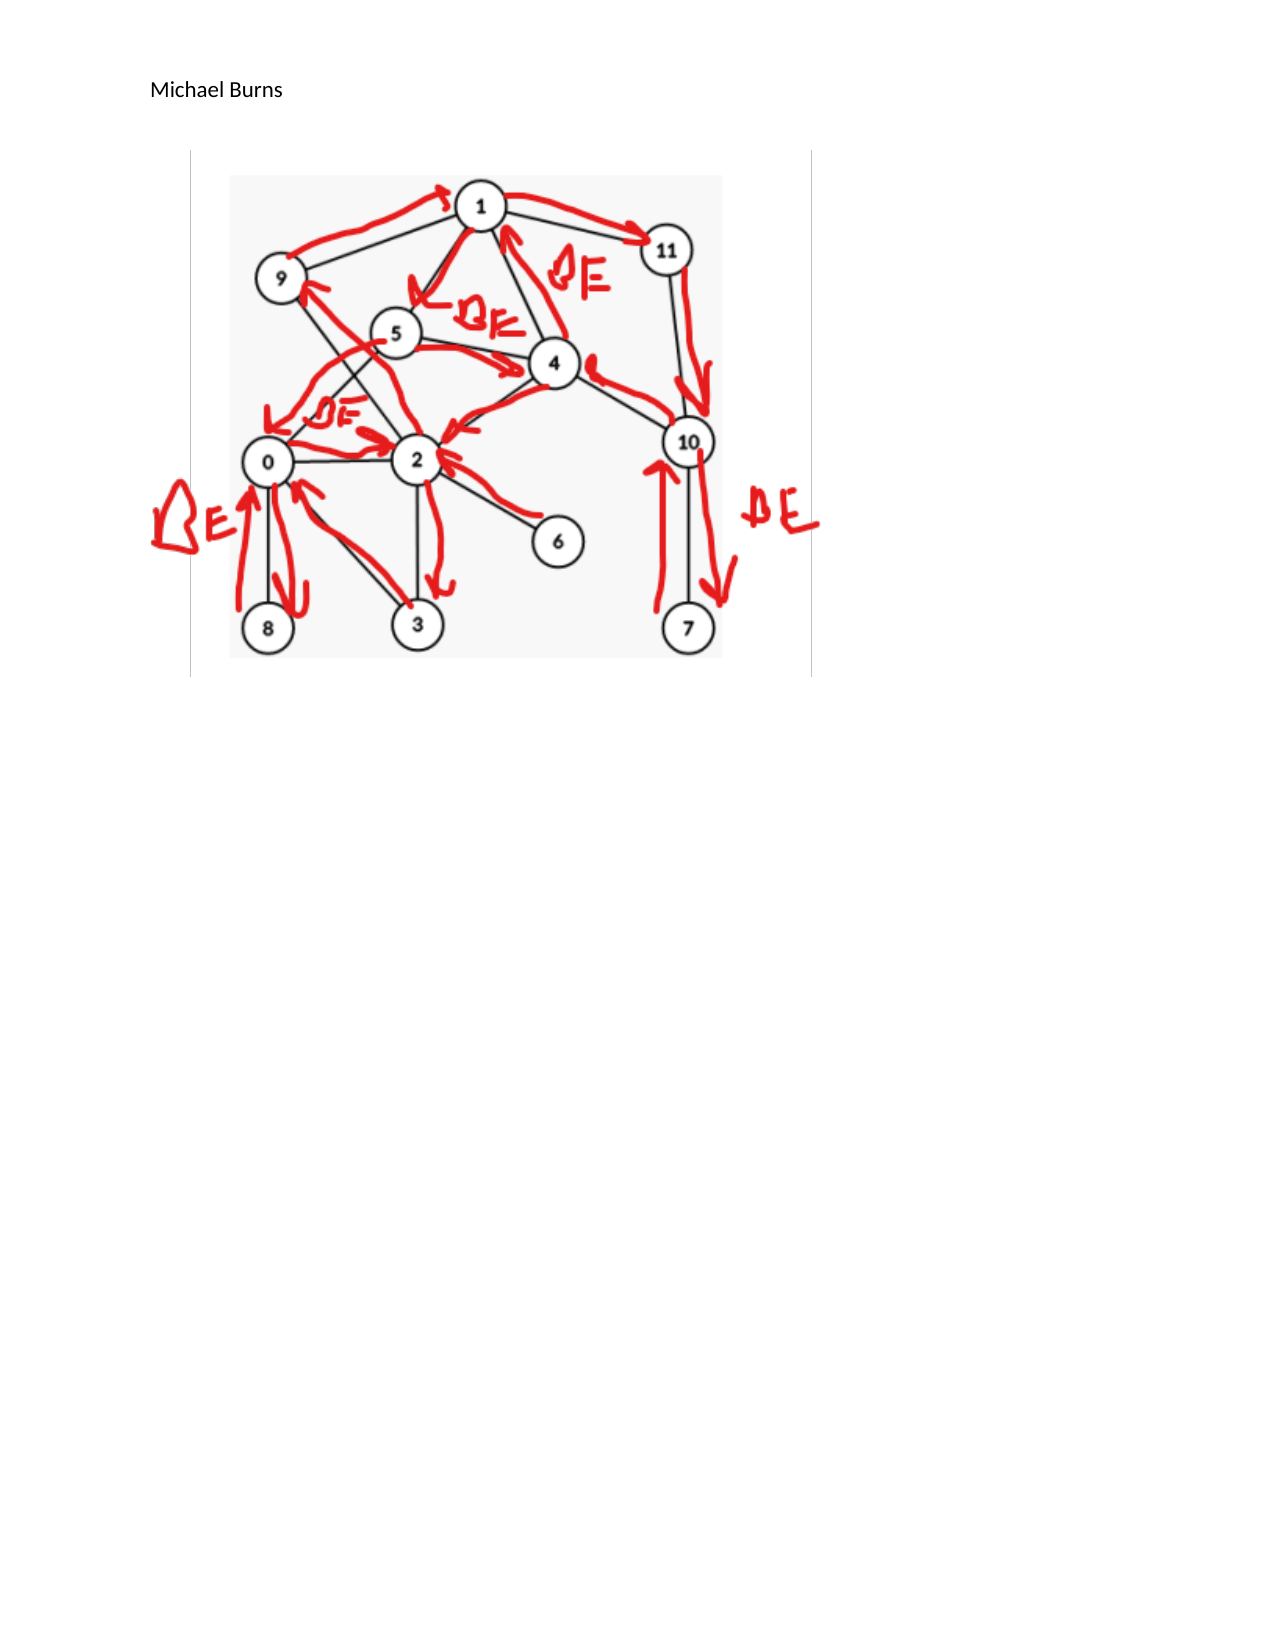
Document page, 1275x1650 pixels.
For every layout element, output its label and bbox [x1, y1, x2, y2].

picture [150, 150, 821, 677]
